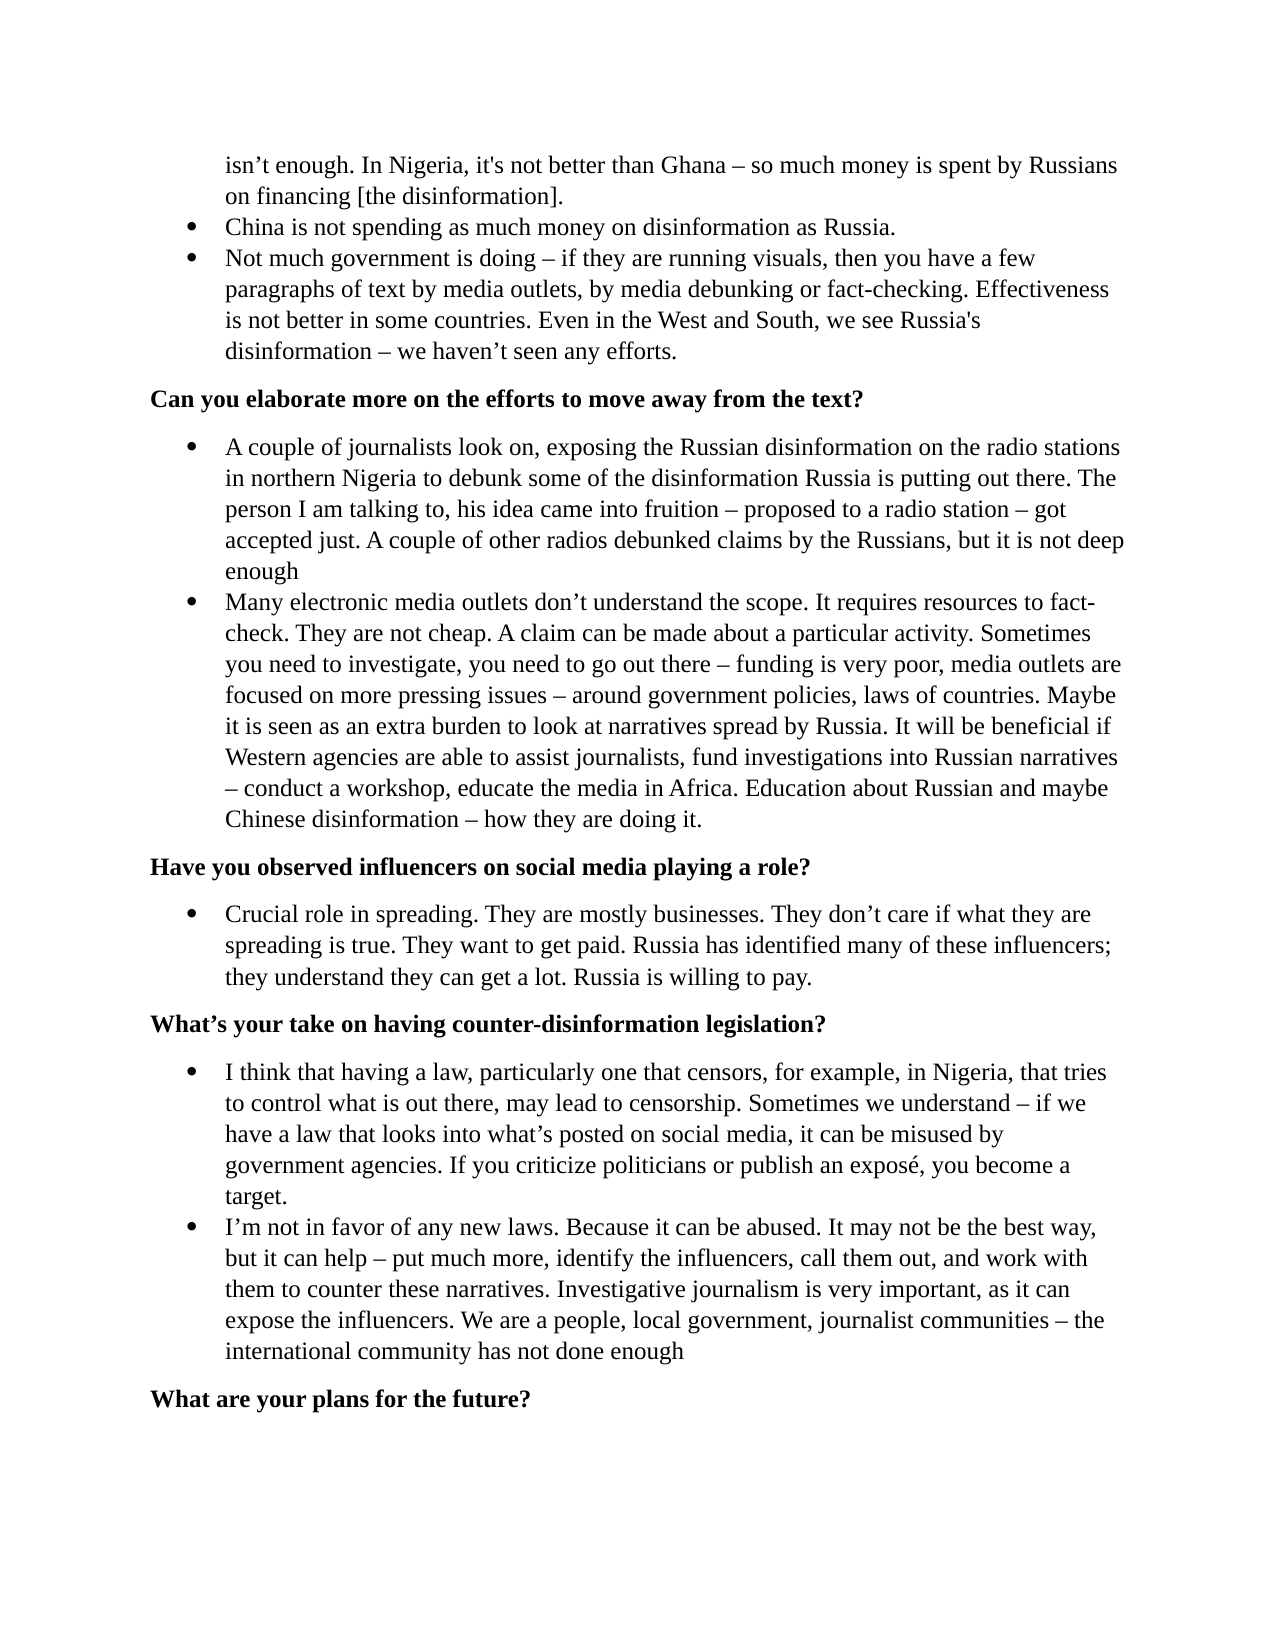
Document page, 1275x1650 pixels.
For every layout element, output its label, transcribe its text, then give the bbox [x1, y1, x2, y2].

text What’s your take on having counter-disinformation legislation? [150, 1009, 1125, 1038]
list Many electronic media outlets don’t understand the scope. It requires resources to fact-check. They are not cheap. A claim can be made about a particular activity. Sometimes you need to investigate, you need to go out there – funding is very poor, media outlets are focused on more pressing issues – around government policies, laws of countries. Maybe it is seen as an extra burden to look at narratives spread by Russia. It will be beneficial if Western agencies are able to assist journalists, fund investigations into Russian narratives – conduct a workshop, educate the media in Africa. Education about Russian and maybe Chinese disinformation – how they are doing it. [187, 587, 1125, 833]
text Can you elaborate more on the efforts to move away from the text? [150, 384, 1125, 413]
list A couple of journalists look on, exposing the Russian disinformation on the radio stations in northern Nigeria to debunk some of the disinformation Russia is putting out there. The person I am talking to, his idea came into fruition – proposed to a radio station – got accepted just. A couple of other radios debunked claims by the Russians, but it is not deep enough [187, 432, 1125, 584]
list I’m not in favor of any new laws. Because it can be abused. It may not be the best way, but it can help – put much more, identify the influencers, call them out, and work with them to counter these narratives. Investigative journalism is very important, as it can expose the influencers. We are a people, local government, journalist communities – the international community has not done enough [187, 1212, 1125, 1365]
list I think that having a law, particularly one that censors, for example, in Nigeria, that tries to control what is out there, may lead to censorship. Sometimes we understand – if we have a law that looks into what’s posted on social media, it can be misused by government agencies. If you criticize politicians or publish an exposé, you become a target. [187, 1057, 1125, 1210]
list Not much government is doing – if they are running visuals, then you have a few paragraphs of text by media outlets, by media debunking or fact-checking. Effectiveness is not better in some countries. Even in the West and South, we see Russia's disinformation – we haven’t seen any efforts. [187, 243, 1125, 365]
text What are your plans for the future? [150, 1384, 1125, 1413]
list Crucial role in spreading. They are mostly businesses. They don’t care if what they are spreading is true. They want to get paid. Russia has identified many of these influencers; they understand they can get a lot. Russia is willing to pay. [187, 899, 1125, 990]
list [187, 150, 1125, 210]
text Have you observed influencers on social media playing a role? [150, 852, 1125, 881]
list China is not spending as much money on disinformation as Russia. [187, 212, 1125, 241]
